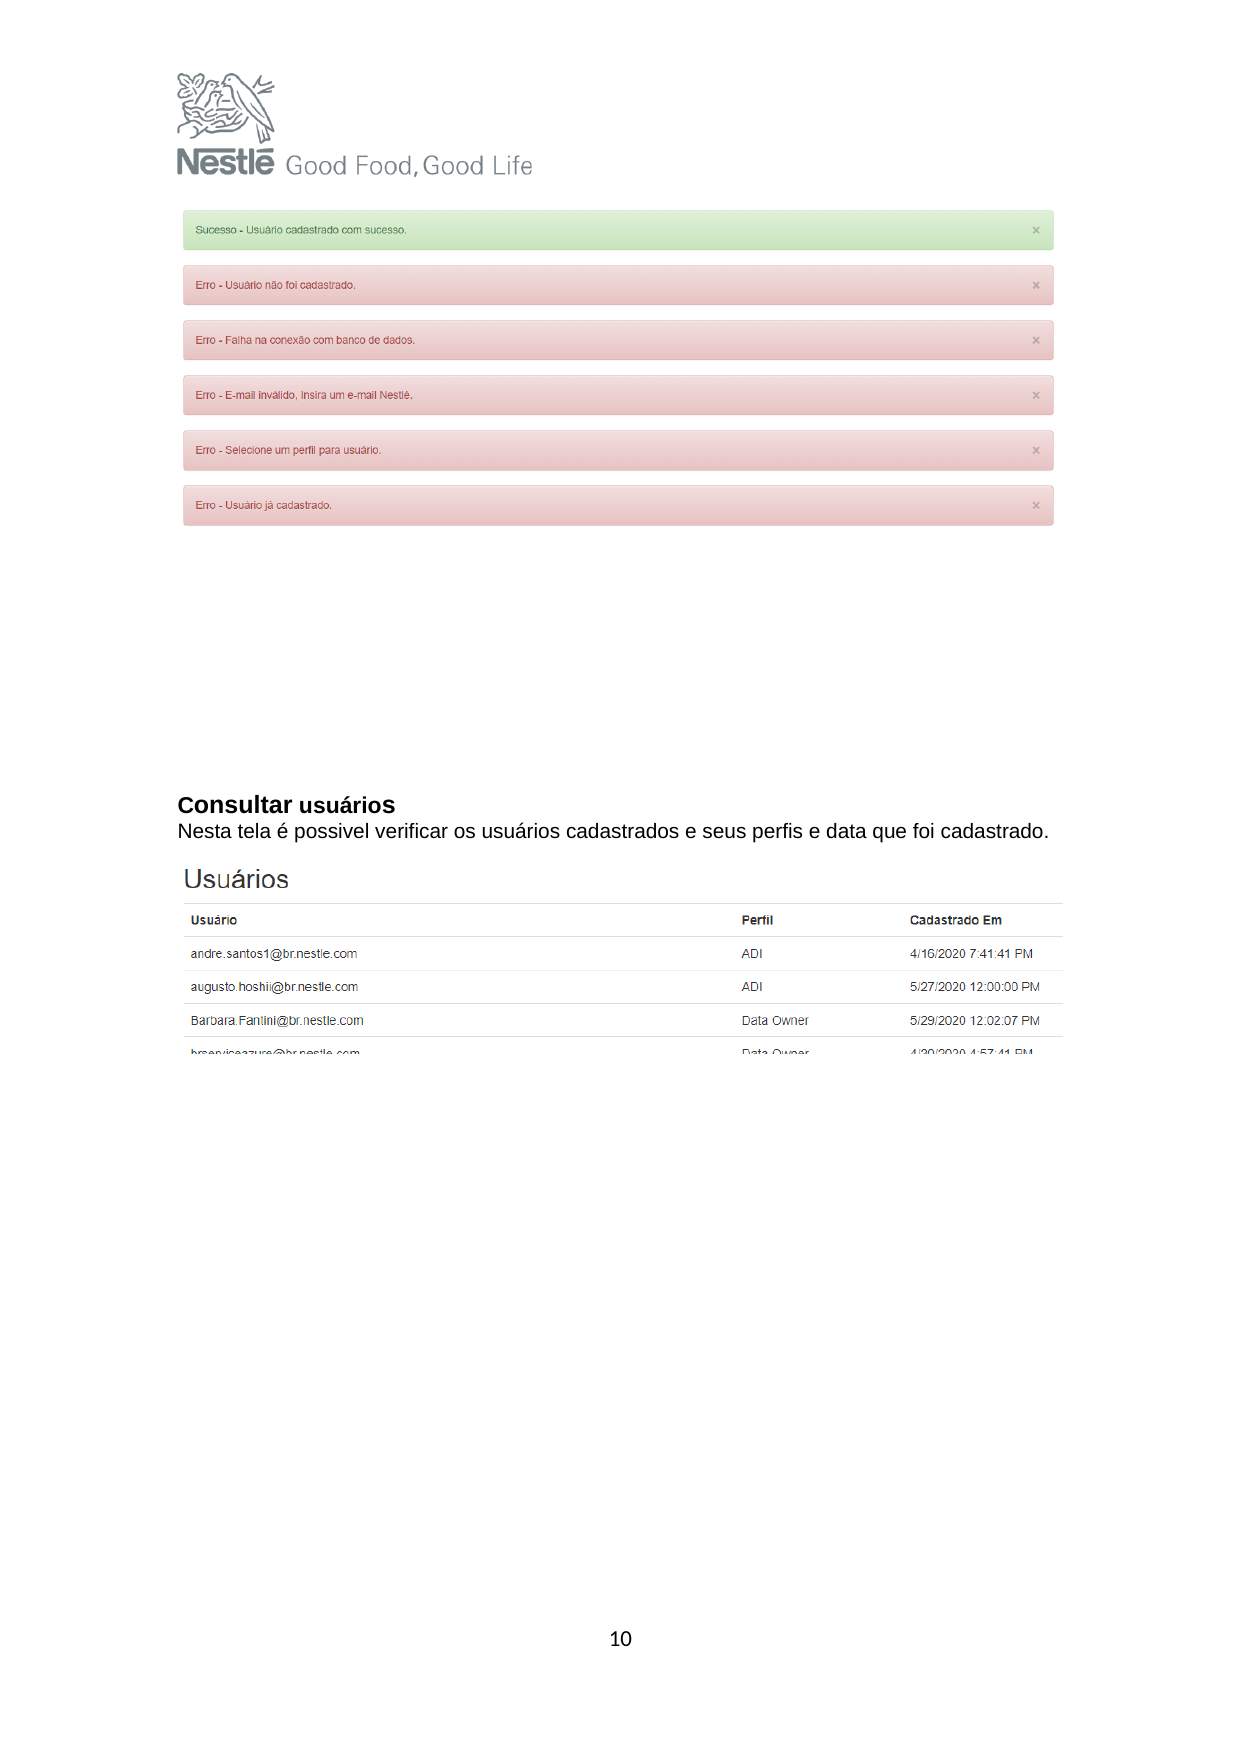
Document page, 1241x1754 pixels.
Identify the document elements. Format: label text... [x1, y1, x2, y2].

picture [177, 73, 532, 177]
picture [177, 204, 1063, 533]
text Nesta tela é possivel verificar os usuários cadastrados e seus perfis e data que foi cadastrado. [177, 818, 1063, 842]
picture [177, 861, 1063, 1054]
subtitle Consultar usuários [177, 790, 1063, 818]
